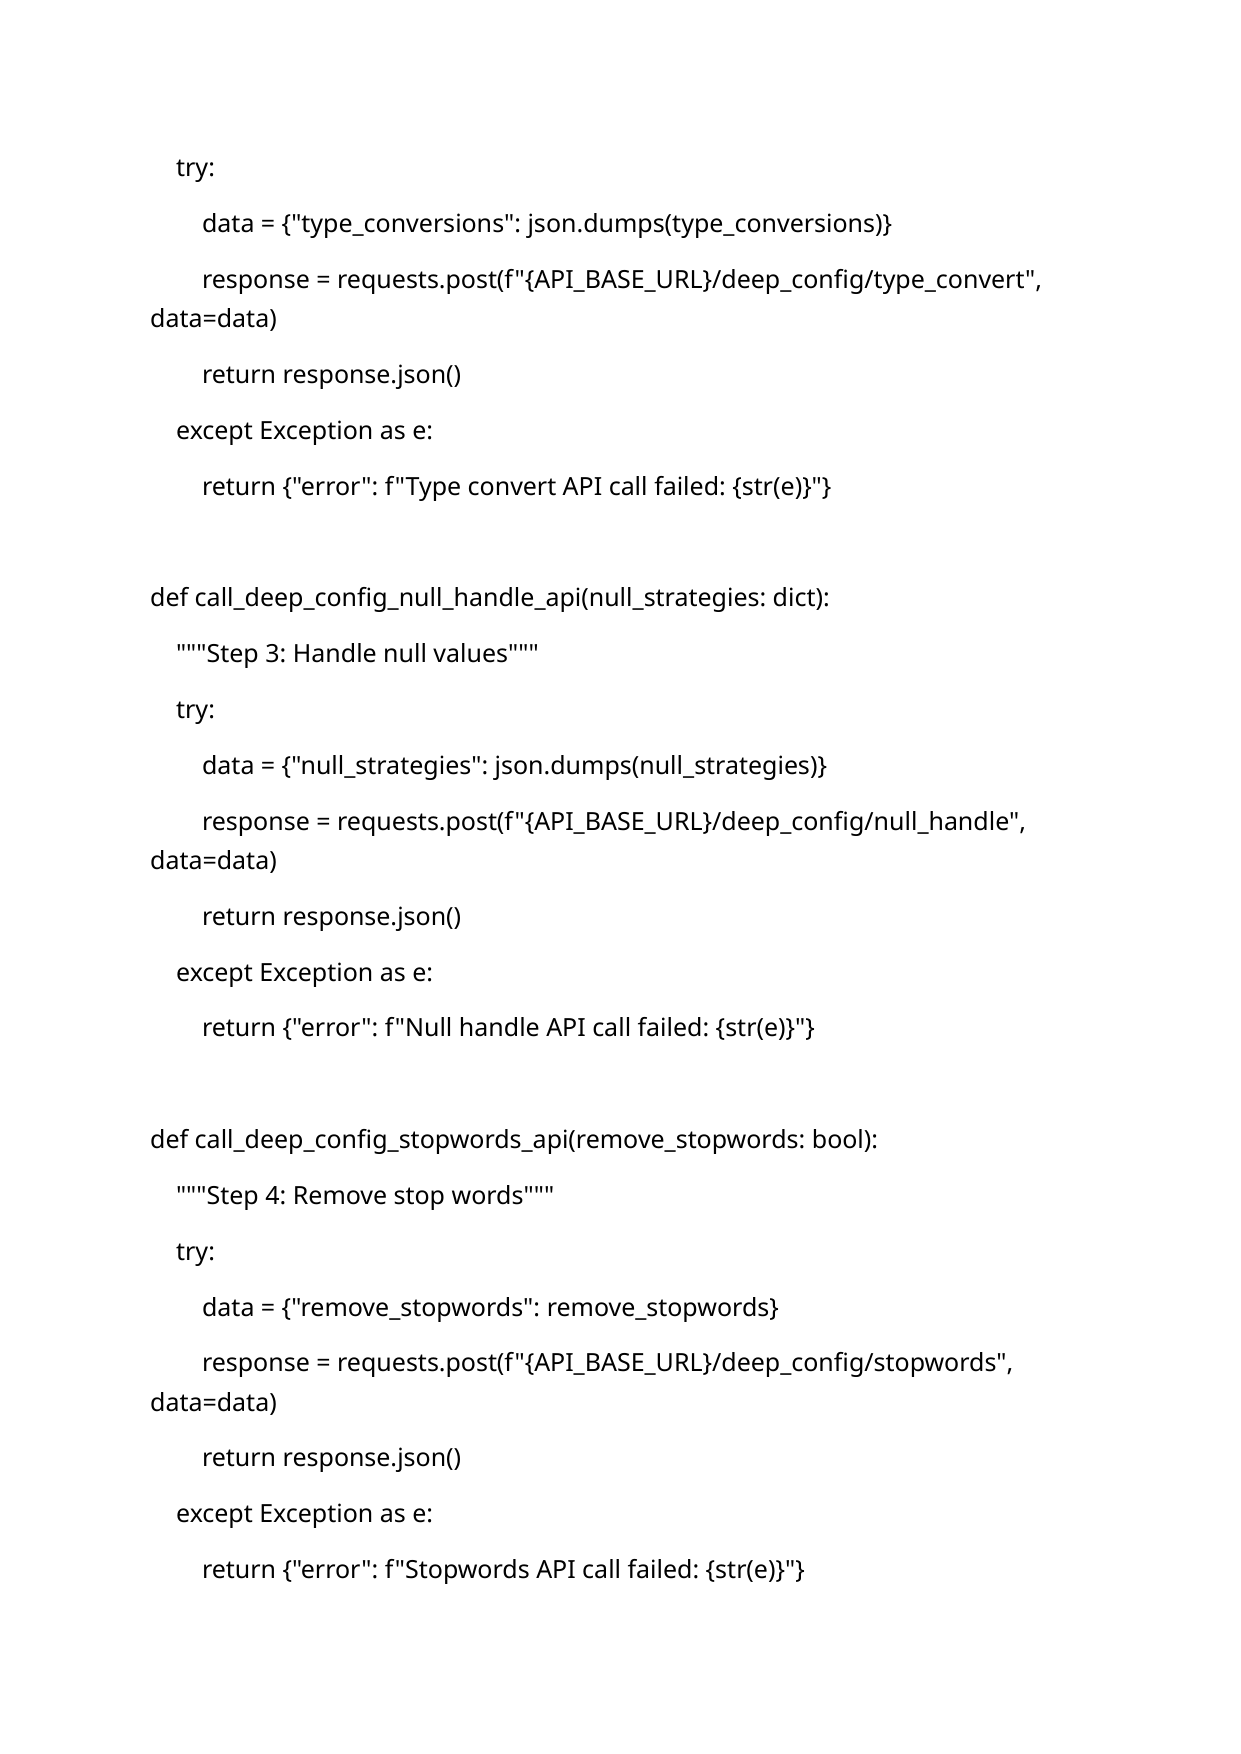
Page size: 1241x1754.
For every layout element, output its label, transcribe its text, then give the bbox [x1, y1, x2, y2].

text response = requests.post(f"{API_BASE_URL}/deep_config/null_handle", data=data) [150, 803, 1090, 877]
text def call_deep_config_stopwords_api(remove_stopwords: bool): [150, 1122, 1090, 1156]
text return {"error": f"Stopwords API call failed: {str(e)}"} [150, 1552, 1090, 1586]
text return {"error": f"Type convert API call failed: {str(e)}"} [150, 468, 1090, 502]
text return response.json() [150, 898, 1090, 932]
text try: [150, 1233, 1090, 1267]
text return response.json() [150, 357, 1090, 391]
text def call_deep_config_null_handle_api(null_strategies: dict): [150, 580, 1090, 614]
text try: [150, 692, 1090, 726]
text data = {"remove_stopwords": remove_stopwords} [150, 1289, 1090, 1323]
text response = requests.post(f"{API_BASE_URL}/deep_config/type_convert", data=data) [150, 262, 1090, 335]
text """Step 4: Remove stop words""" [150, 1177, 1090, 1212]
text return response.json() [150, 1440, 1090, 1474]
text data = {"null_strategies": json.dumps(null_strategies)} [150, 747, 1090, 782]
text data = {"type_conversions": json.dumps(type_conversions)} [150, 206, 1090, 240]
text return {"error": f"Null handle API call failed: {str(e)}"} [150, 1010, 1090, 1044]
text except Exception as e: [150, 412, 1090, 447]
text except Exception as e: [150, 1496, 1090, 1530]
text except Exception as e: [150, 954, 1090, 988]
text """Step 3: Handle null values""" [150, 636, 1090, 670]
text response = requests.post(f"{API_BASE_URL}/deep_config/stopwords", data=data) [150, 1345, 1090, 1418]
text try: [150, 150, 1090, 184]
